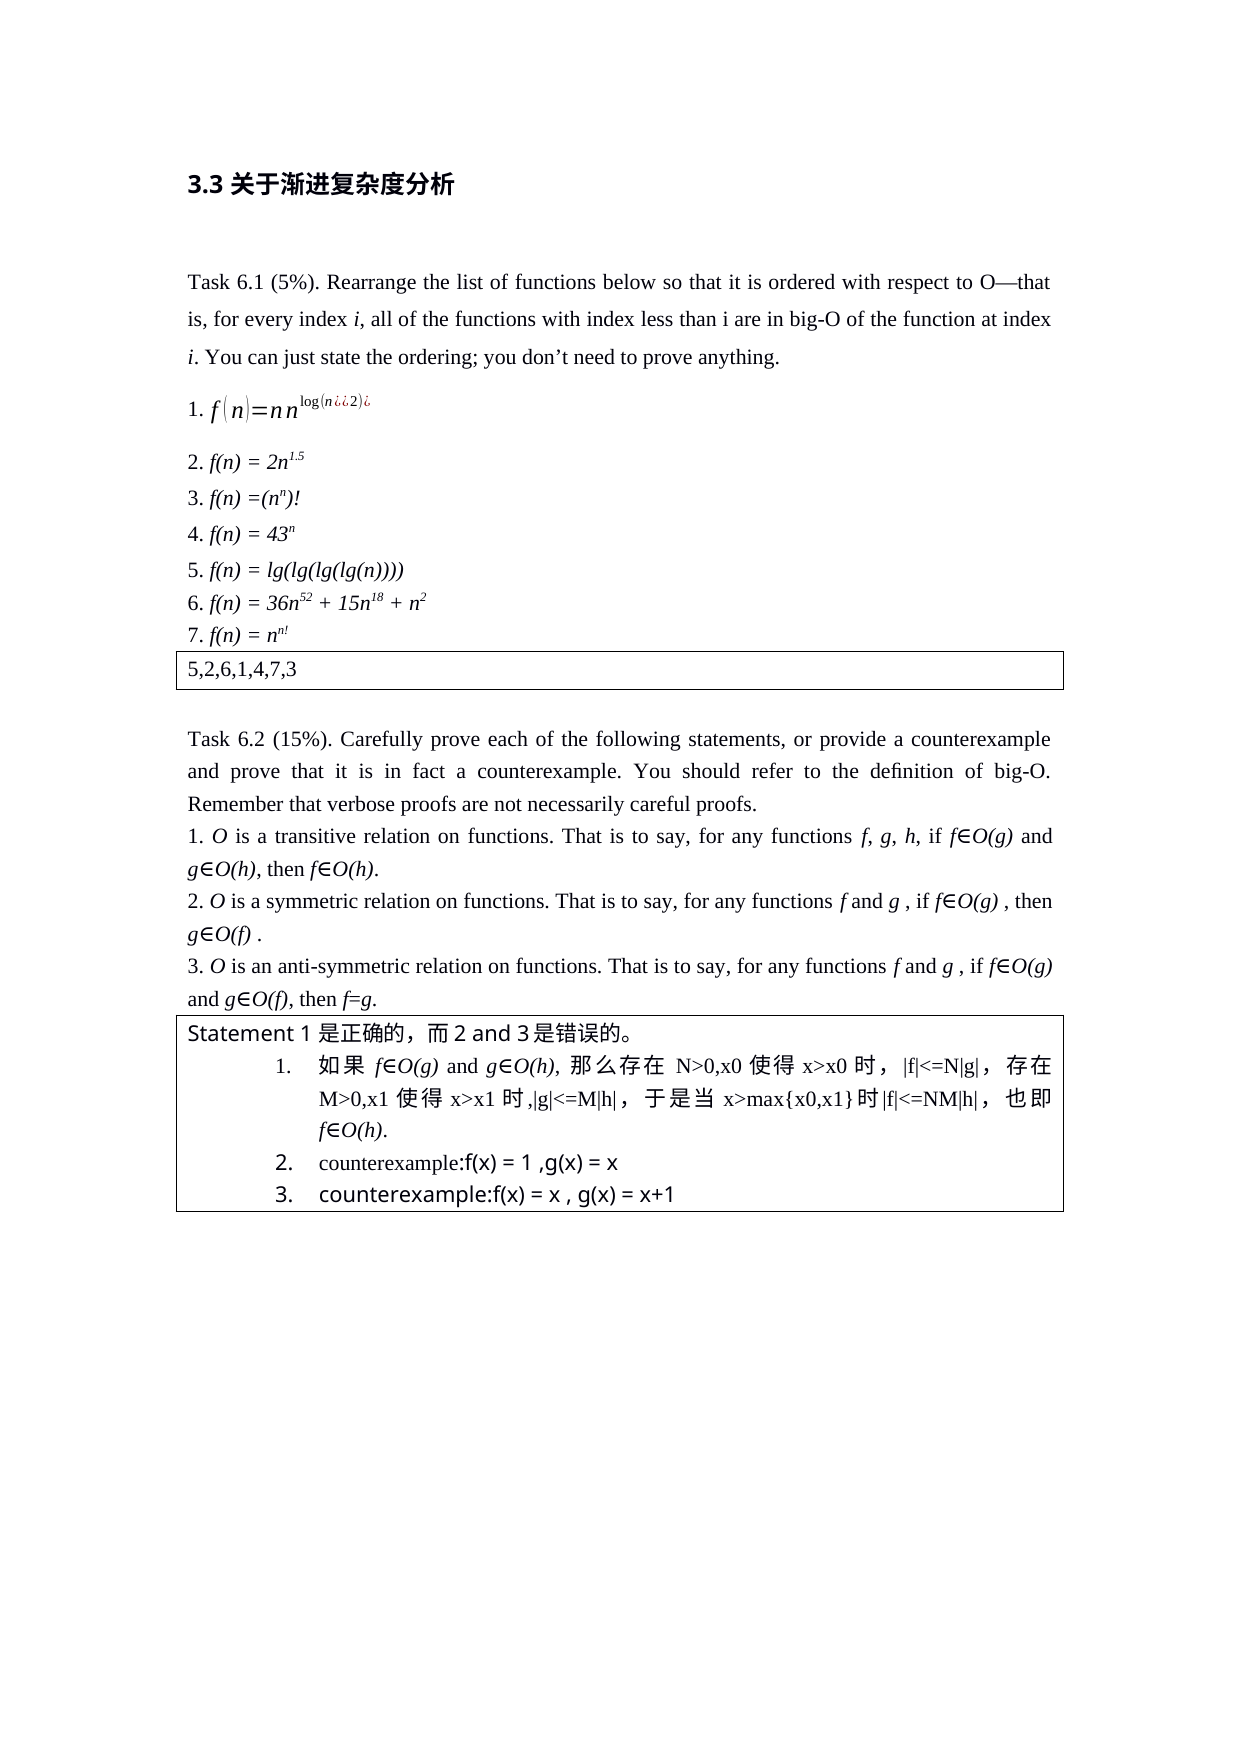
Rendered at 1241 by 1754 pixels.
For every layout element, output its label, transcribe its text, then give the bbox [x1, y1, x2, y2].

text 1. [187, 376, 1053, 441]
table_header 5,2,6,1,4,7,3 [177, 652, 1063, 688]
text 7. f(n) = nn! [187, 619, 1053, 651]
text 4. f(n) = 43n [187, 517, 1053, 550]
text 5. f(n) = lg(lg(lg(lg(n)))) [187, 554, 1053, 586]
subtitle 3.3 关于渐进复杂度分析 [187, 150, 1053, 215]
text 3. O is an anti-symmetric relation on functions. That is to say, for any functions f and g , if f∈O(g) and g∈O(f), then f=g. [187, 949, 1053, 1014]
table_header Statement 1 是正确的，而2 and 3是错误的。 如果 f∈O(g) and g∈O(h), 那么存在 N>0,x0使得x>x0时，|f|<=N|g|，存在M>0,x1使得x>x1时,|g|<=M|h|，于是当x>max{x0,x1}时|f|<=NM|h|，也即f∈O(h). counterexample:f(x) = 1 ,g(x) = x counterexample:f(x) = x , g(x) = x+1 [177, 1016, 1063, 1211]
text 1. O is a transitive relation on functions. That is to say, for any functions f, g, h, if f∈O(g) and g∈O(h), then f∈O(h). [187, 819, 1053, 884]
text 2. f(n) = 2n1.5 [187, 445, 1053, 477]
text Task 6.2 (15%). Carefully prove each of the following statements, or provide a counterexample and prove that it is in fact a counterexample. You should refer to the deﬁnition of big-O. Remember that verbose proofs are not necessarily careful proofs. [187, 722, 1053, 819]
text 2. O is a symmetric relation on functions. That is to say, for any functions f and g , if f∈O(g) , then g∈O(f) . [187, 884, 1053, 949]
text Task 6.1 (5%). Rearrange the list of functions below so that it is ordered with respect to O—that is, for every index i, all of the functions with index less than i are in big-O of the function at index i. You can just state the ordering; you don’t need to prove anything. [187, 265, 1053, 372]
text 3. f(n) =(nn)! [187, 481, 1053, 514]
text 6. f(n) = 36n52 + 15n18 + n2 [187, 586, 1053, 619]
